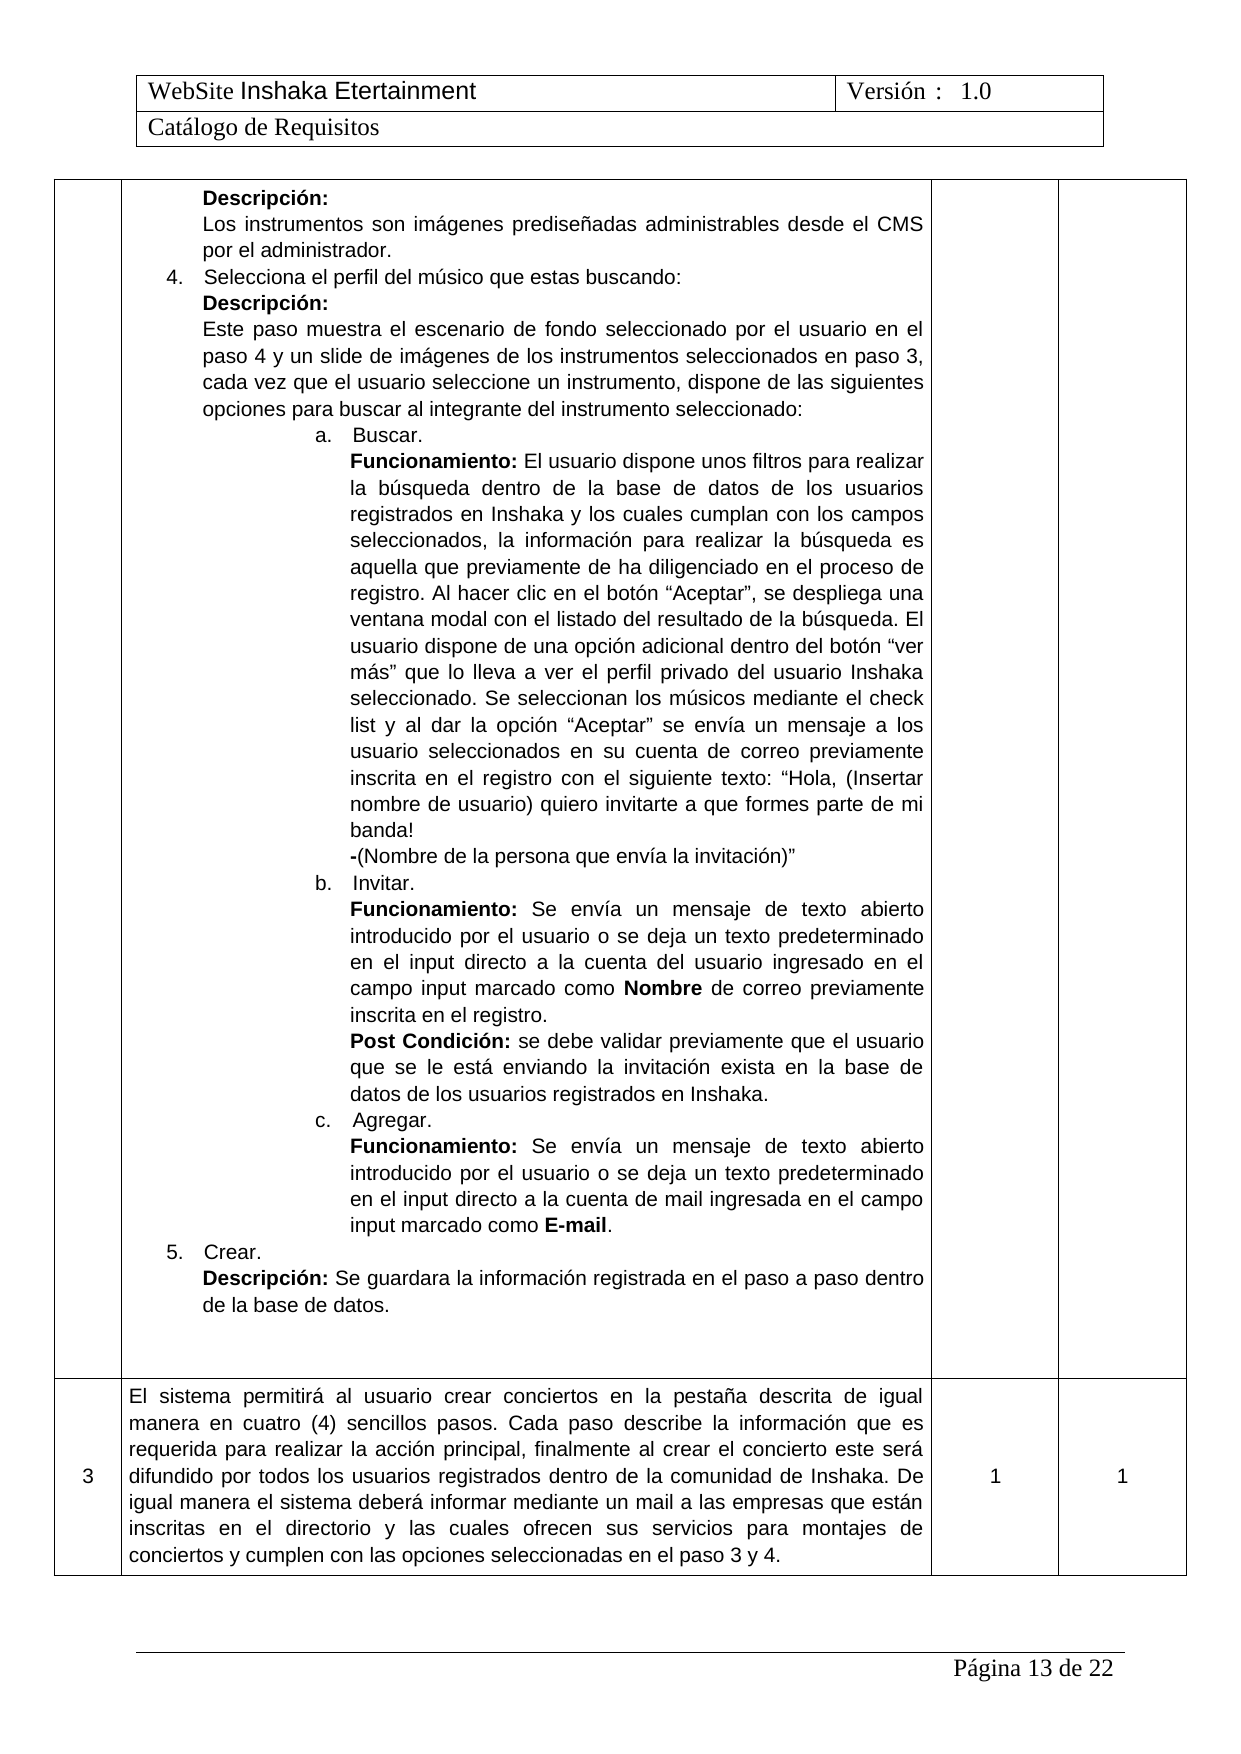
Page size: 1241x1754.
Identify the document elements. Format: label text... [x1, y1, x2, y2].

table_cell 1 [1059, 1379, 1186, 1575]
table_cell 1 [932, 1379, 1058, 1575]
table_cell 1 [932, 180, 1058, 1377]
table_cell 1 [1059, 180, 1186, 1377]
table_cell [122, 180, 931, 1377]
table_cell 3 [55, 1379, 121, 1575]
table_cell El sistema permitirá al usuario crear conciertos en la pestaña descrita de igual manera en cuatro (4) sencillos pasos. Cada paso describe la información que es requerida para realizar la acción principal, finalmente al crear el concierto este será difundido por todos los usuarios registrados dentro de la comunidad de Inshaka. De igual manera el sistema deberá informar mediante un mail a las empresas que están inscritas en el directorio y las cuales ofrecen sus servicios para montajes de conciertos y cumplen con las opciones seleccionadas en el paso 3 y 4. [122, 1379, 931, 1575]
table_cell 2 [55, 180, 121, 1377]
